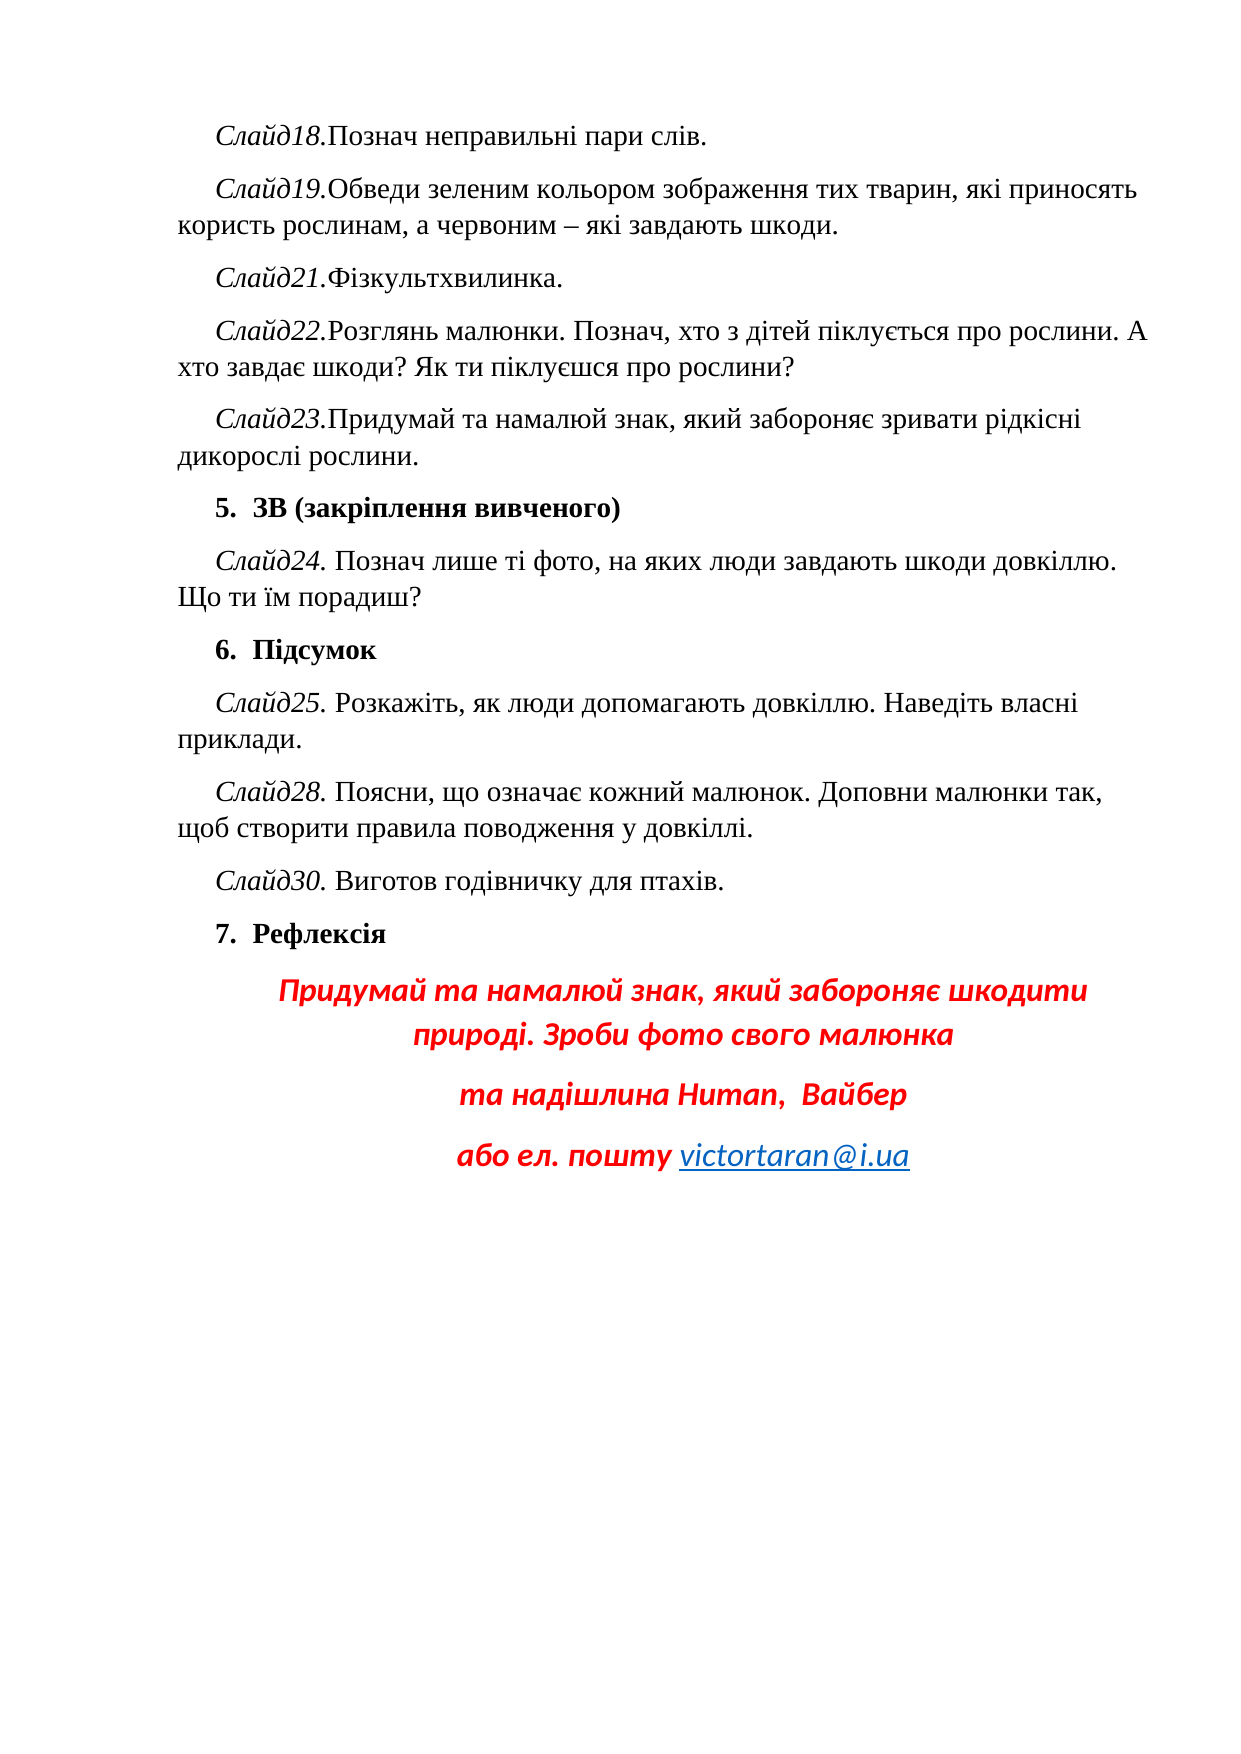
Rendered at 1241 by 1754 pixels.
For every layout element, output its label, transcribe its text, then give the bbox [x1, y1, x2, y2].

text Слайд18.Познач неправильні пари слів. [177, 118, 1152, 152]
text Слайд30. Виготов годівничку для птахів. [177, 863, 1152, 897]
text Придумай та намалюй знак, який забороняє шкодити природі. Зроби фото свого малюнка [215, 969, 1152, 1053]
text або ел. пошту victortaran@i.ua [215, 1134, 1152, 1175]
text Слайд21.Фізкультхвилинка. [177, 260, 1152, 293]
list Підсумок [215, 632, 1152, 666]
text Слайд25. Розкажіть, як люди допомагають довкіллю. Наведіть власні приклади. [177, 685, 1152, 755]
text Слайд19.Обведи зеленим кольором зображення тих тварин, які приносять користь рослинам, а червоним – які завдають шкоди. [177, 171, 1152, 241]
text Слайд23.Придумай та намалюй знак, який забороняє зривати рідкісні дикорослі рослини. [177, 402, 1152, 471]
text та надішлина Human, Вайбер [215, 1073, 1152, 1114]
text Слайд28. Поясни, що означає кожний малюнок. Доповни малюнки так, щоб створити правила поводження у довкіллі. [177, 774, 1152, 844]
text Слайд24. Познач лише ті фото, на яких люди завдають шкоди довкіллю. Що ти їм порадиш? [177, 543, 1152, 613]
list ЗВ (закріплення вивченого) [215, 491, 1152, 524]
list Рефлексія [215, 916, 1152, 949]
text Слайд22.Розглянь малюнки. Познач, хто з дітей піклується про рослини. А хто завдає шкоди? Як ти піклуєшся про рослини? [177, 313, 1152, 382]
